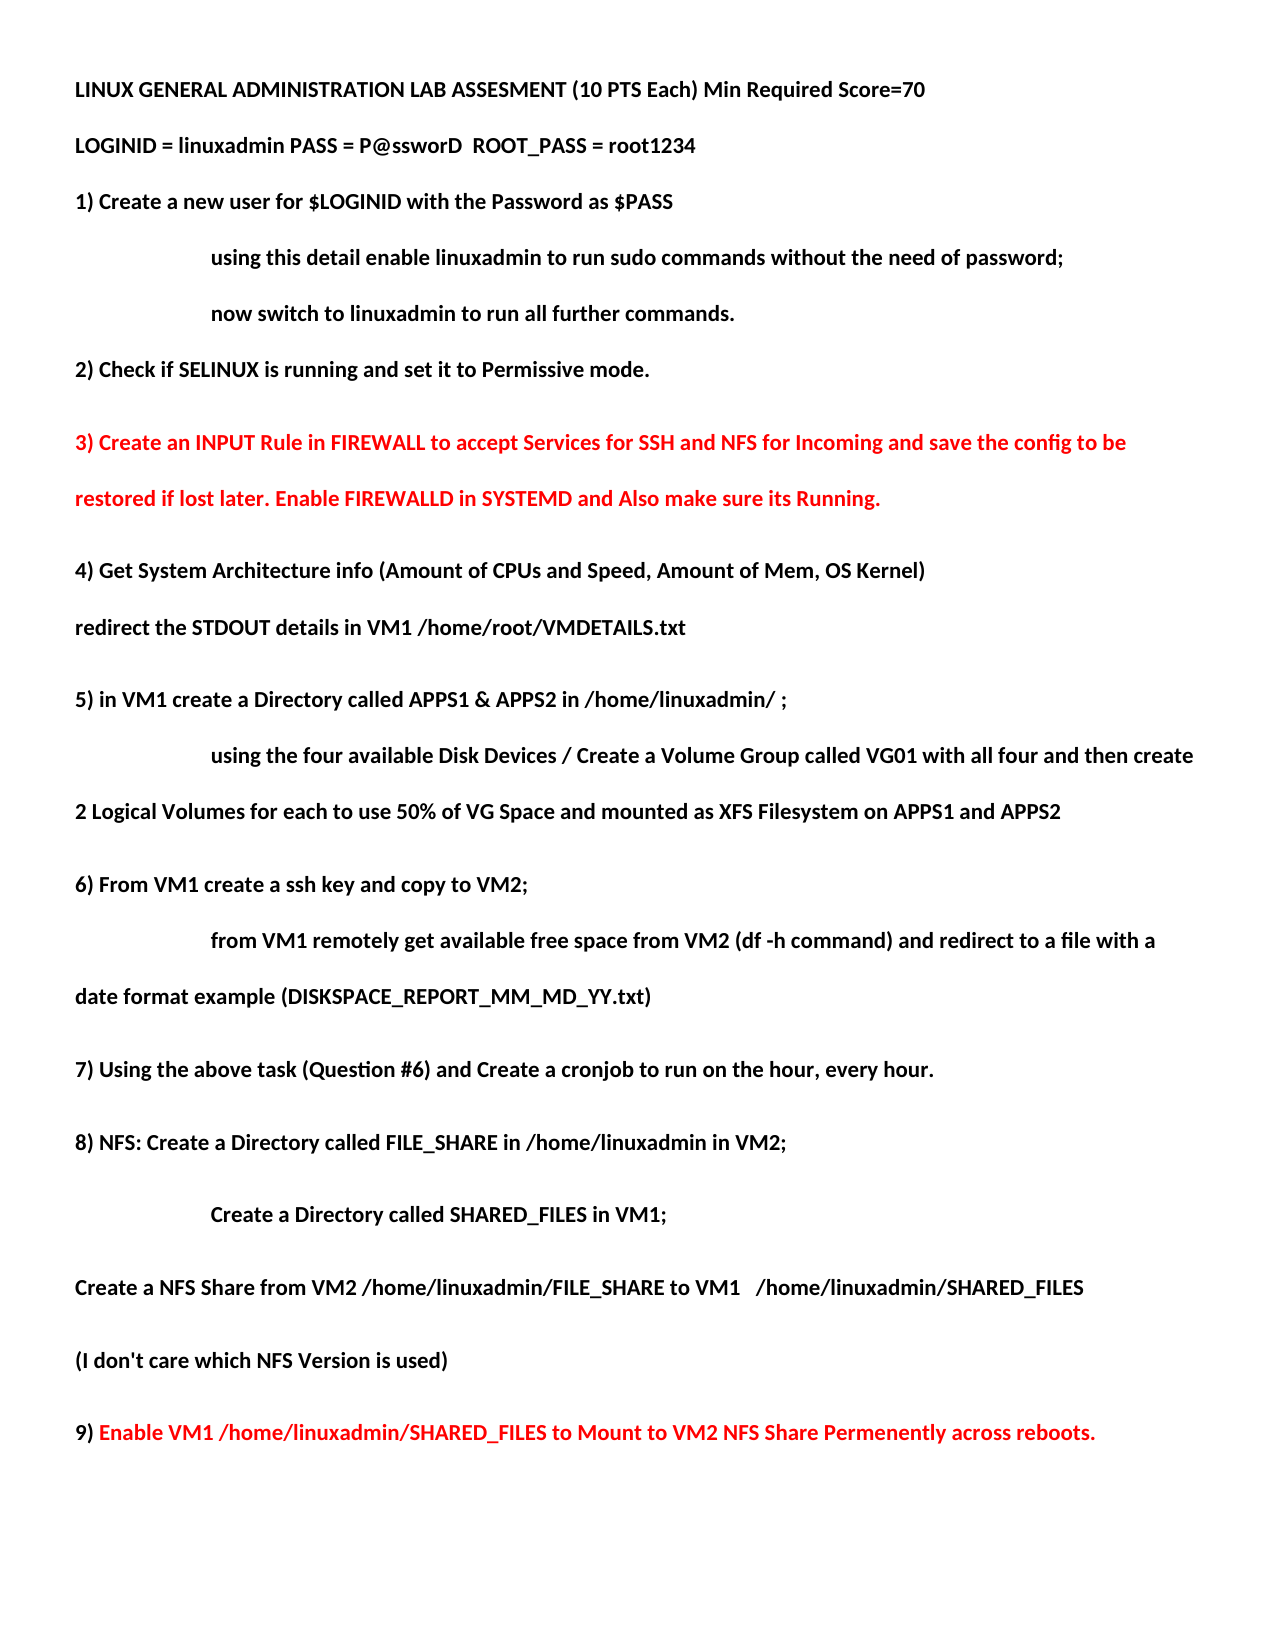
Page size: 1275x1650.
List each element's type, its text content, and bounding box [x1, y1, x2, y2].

text 5) in VM1 create a Directory called APPS1 & APPS2 in /home/linuxadmin/ ; using the four available Disk Devices / Create a Volume Group called VG01 with all four and then create 2 Logical Volumes for each to use 50% of VG Space and mounted as XFS Filesystem on APPS1 and APPS2 [75, 685, 1200, 826]
text 6) From VM1 create a ssh key and copy to VM2; from VM1 remotely get available free space from VM2 (df -h command) and redirect to a file with a date format example (DISKSPACE_REPORT_MM_MD_YY.txt) [75, 870, 1200, 1010]
text Create a Directory called SHARED_FILES in VM1; [75, 1200, 1200, 1228]
text 8) NFS: Create a Directory called FILE_SHARE in /home/linuxadmin in VM2; [75, 1128, 1200, 1156]
text 3) Create an INPUT Rule in FIREWALL to accept Services for SSH and NFS for Incoming and save the config to be restored if lost later. Enable FIREWALLD in SYSTEMD and Also make sure its Running. [75, 428, 1200, 512]
text 9) Enable VM1 /home/linuxadmin/SHARED_FILES to Mount to VM2 NFS Share Permenently across reboots. [75, 1418, 1200, 1447]
text (I don't care which NFS Version is used) [75, 1346, 1200, 1374]
text 4) Get System Architecture info (Amount of CPUs and Speed, Amount of Mem, OS Kernel) redirect the STDOUT details in VM1 /home/root/VMDETAILS.txt [75, 557, 1200, 641]
text Create a NFS Share from VM2 /home/linuxadmin/FILE_SHARE to VM1 /home/linuxadmin/SHARED_FILES [75, 1273, 1200, 1301]
text LINUX GENERAL ADMINISTRATION LAB ASSESMENT (10 PTS Each) Min Required Score=70 LOGINID = linuxadmin PASS = P@ssworD ROOT_PASS = root1234 1) Create a new user for $LOGINID with the Password as $PASS using this detail enable linuxadmin to run sudo commands without the need of password; now switch to linuxadmin to run all further commands. 2) Check if SELINUX is running and set it to Permissive mode. [75, 75, 1200, 383]
text 7) Using the above task (Question #6) and Create a cronjob to run on the hour, every hour. [75, 1055, 1200, 1083]
